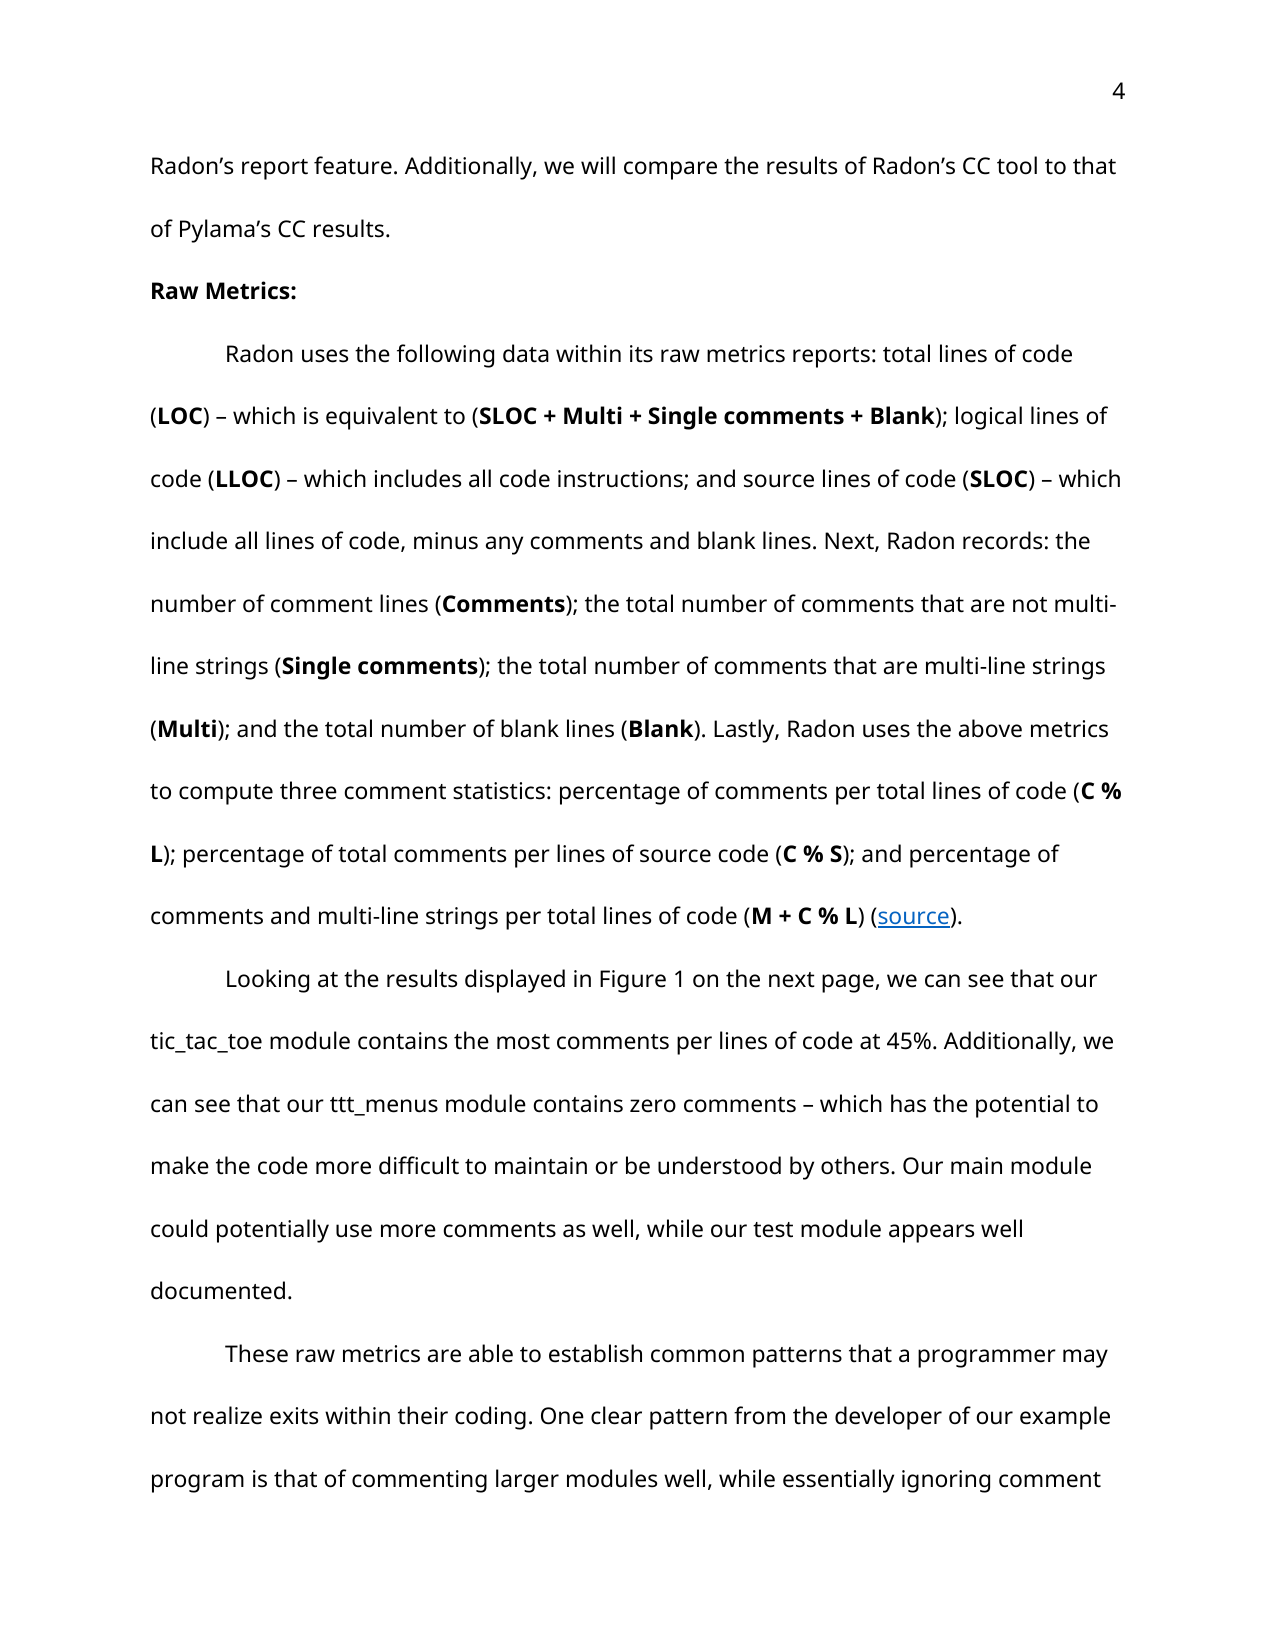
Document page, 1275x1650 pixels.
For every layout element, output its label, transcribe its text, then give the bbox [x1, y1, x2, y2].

text Raw Metrics: [150, 275, 1125, 306]
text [150, 1337, 1125, 1494]
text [150, 150, 1125, 244]
text Radon uses the following data within its raw metrics reports: total lines of code (LOC) – which is equivalent to (SLOC + Multi + Single comments + Blank); logical lines of code (LLOC) – which includes all code instructions; and source lines of code (SLOC) – which include all lines of code, minus any comments and blank lines. Next, Radon records: the number of comment lines (Comments); the total number of comments that are not multi-line strings (Single comments); the total number of comments that are multi-line strings (Multi); and the total number of blank lines (Blank). Lastly, Radon uses the above metrics to compute three comment statistics: percentage of comments per total lines of code (C % L); percentage of total comments per lines of source code (C % S); and percentage of comments and multi-line strings per total lines of code (M + C % L) (source). [150, 337, 1125, 931]
text Looking at the results displayed in Figure 1 on the next page, we can see that our tic_tac_toe module contains the most comments per lines of code at 45%. Additionally, we can see that our ttt_menus module contains zero comments – which has the potential to make the code more difficult to maintain or be understood by others. Our main module could potentially use more comments as well, while our test module appears well documented. [150, 962, 1125, 1306]
